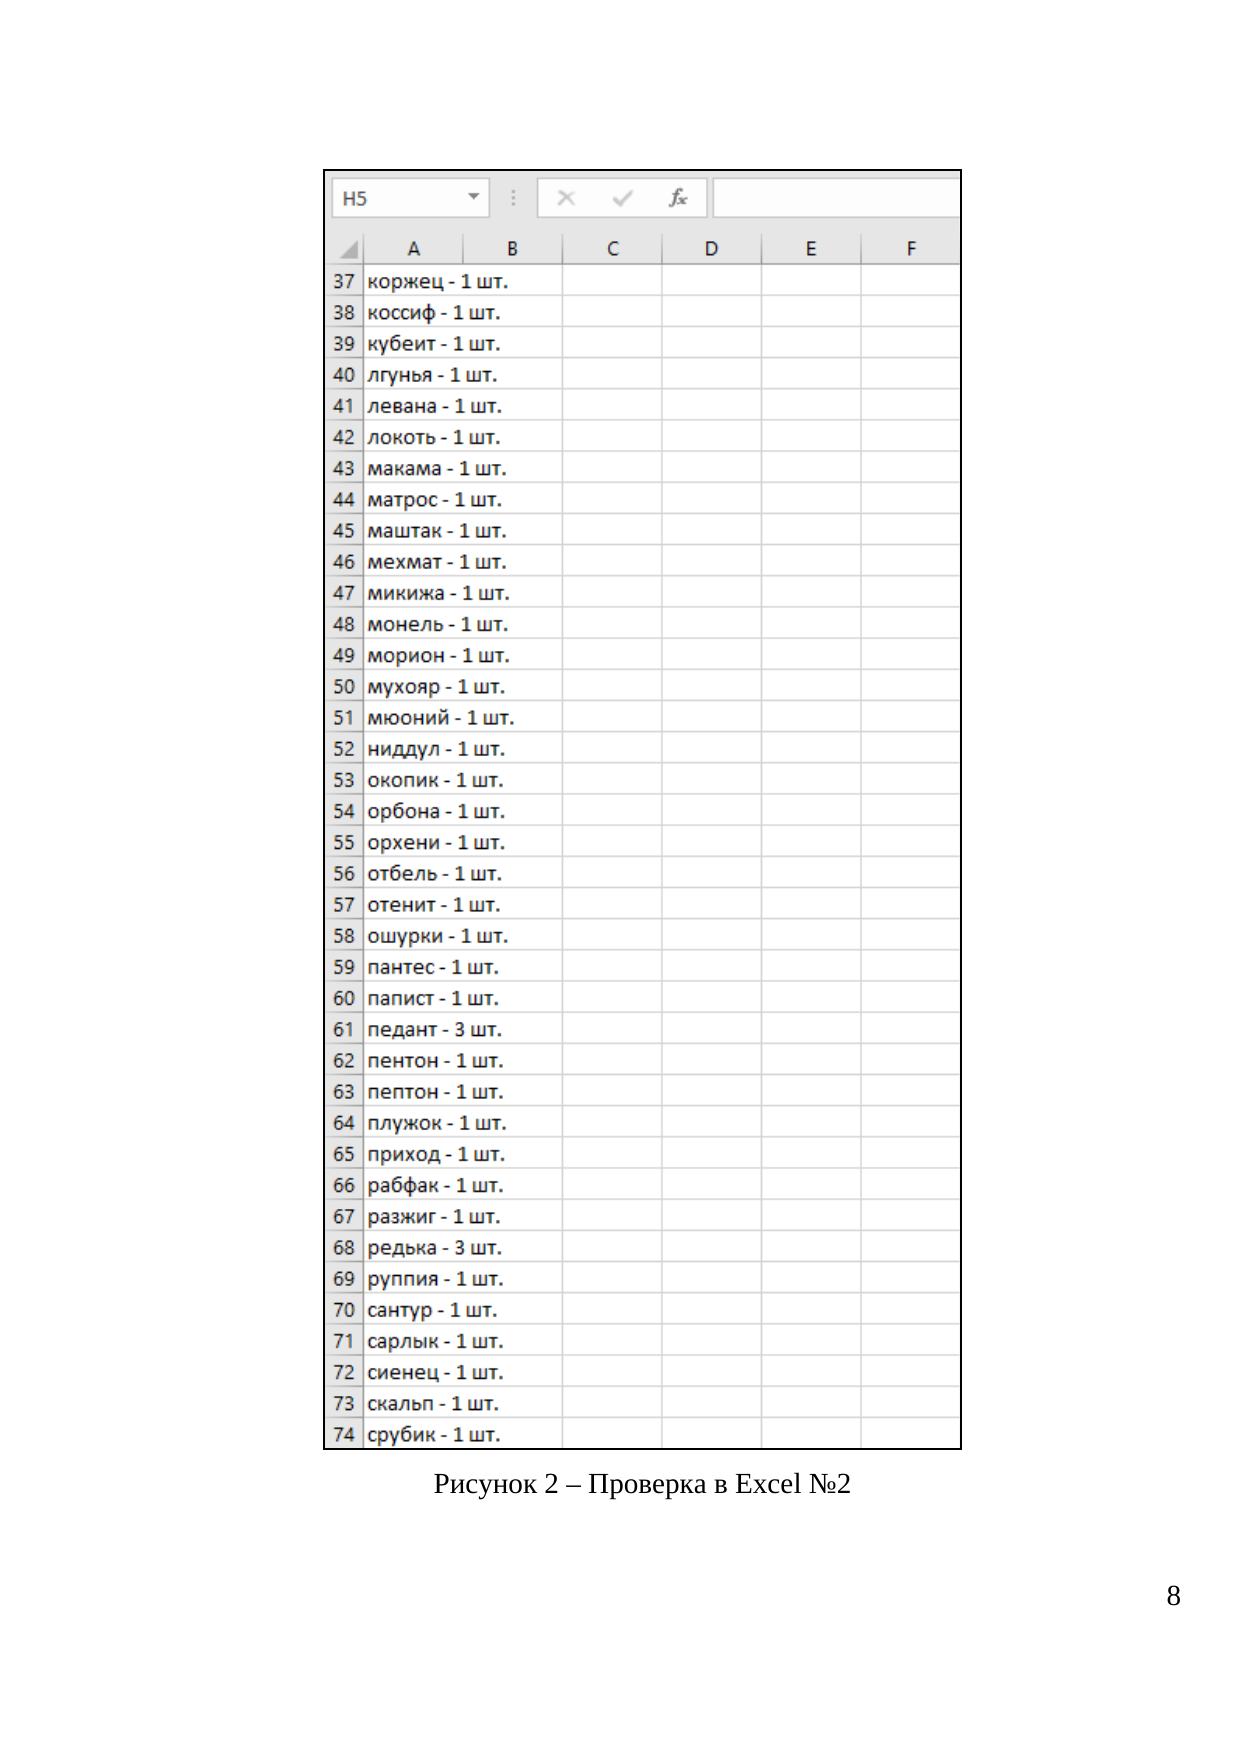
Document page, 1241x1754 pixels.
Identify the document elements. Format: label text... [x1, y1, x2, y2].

picture [325, 171, 960, 1448]
text Рисунок 2 – Проверка в Excel №2 [103, 1466, 1181, 1500]
